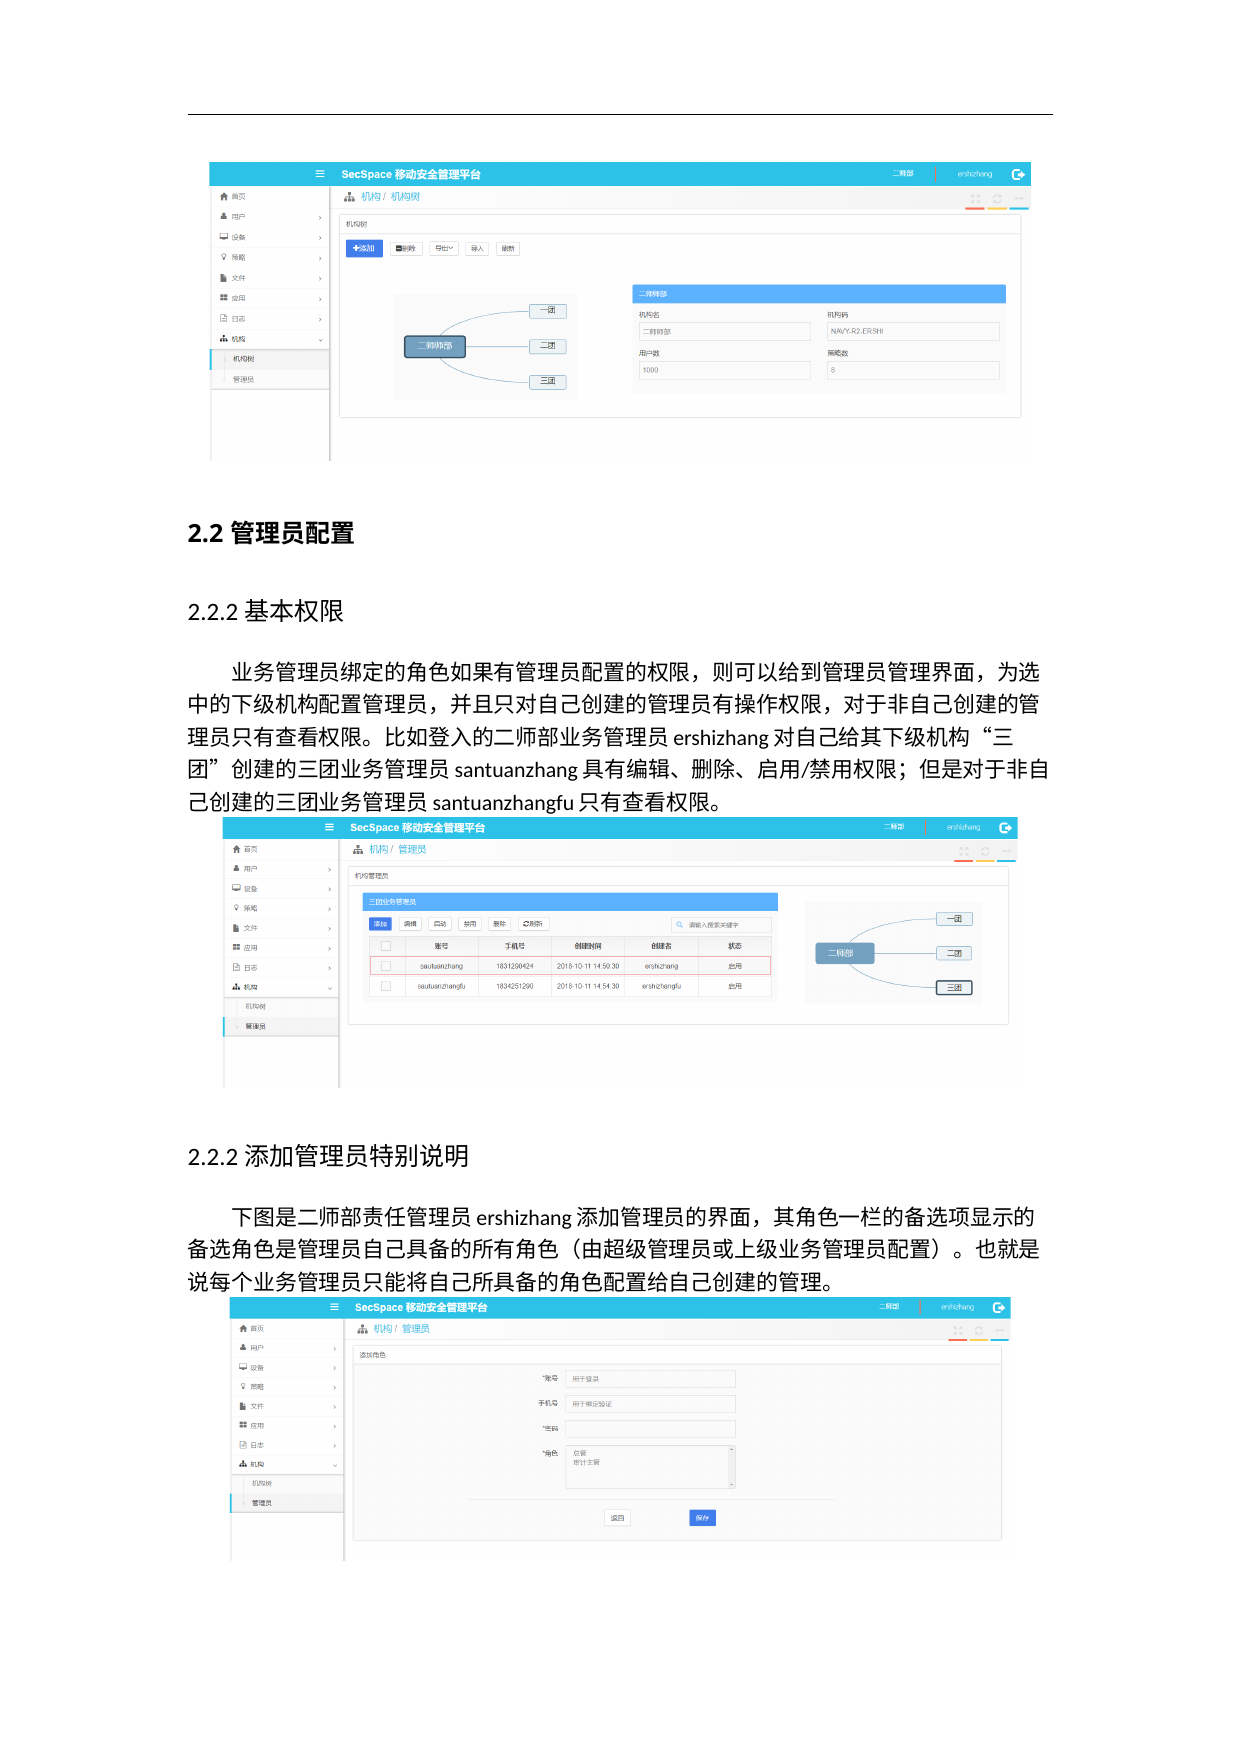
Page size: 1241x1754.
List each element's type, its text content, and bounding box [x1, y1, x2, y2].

subtitle 2.2 管理员配置 [187, 499, 1053, 564]
picture [209, 162, 1031, 461]
subtitle 2.2.2 添加管理员特别说明 [187, 1122, 1053, 1187]
text 下图是二师部责任管理员ershizhang添加管理员的界面，其角色一栏的备选项显示的备选角色是管理员自己具备的所有角色（由超级管理员或上级业务管理员配置）。也就是说每个业务管理员只能将自己所具备的角色配置给自己创建的管理。 [187, 1199, 1053, 1297]
subtitle 2.2.2 基本权限 [187, 577, 1053, 642]
text 业务管理员绑定的角色如果有管理员配置的权限，则可以给到管理员管理界面，为选中的下级机构配置管理员，并且只对自己创建的管理员有操作权限，对于非自己创建的管理员只有查看权限。比如登入的二师部业务管理员ershizhang对自己给其下级机构“三团”创建的三团业务管理员santuanzhang具有编辑、删除、启用/禁用权限；但是对于非自己创建的三团业务管理员santuanzhangfu只有查看权限。 [187, 654, 1053, 817]
picture [222, 817, 1018, 1088]
picture [229, 1297, 1011, 1561]
